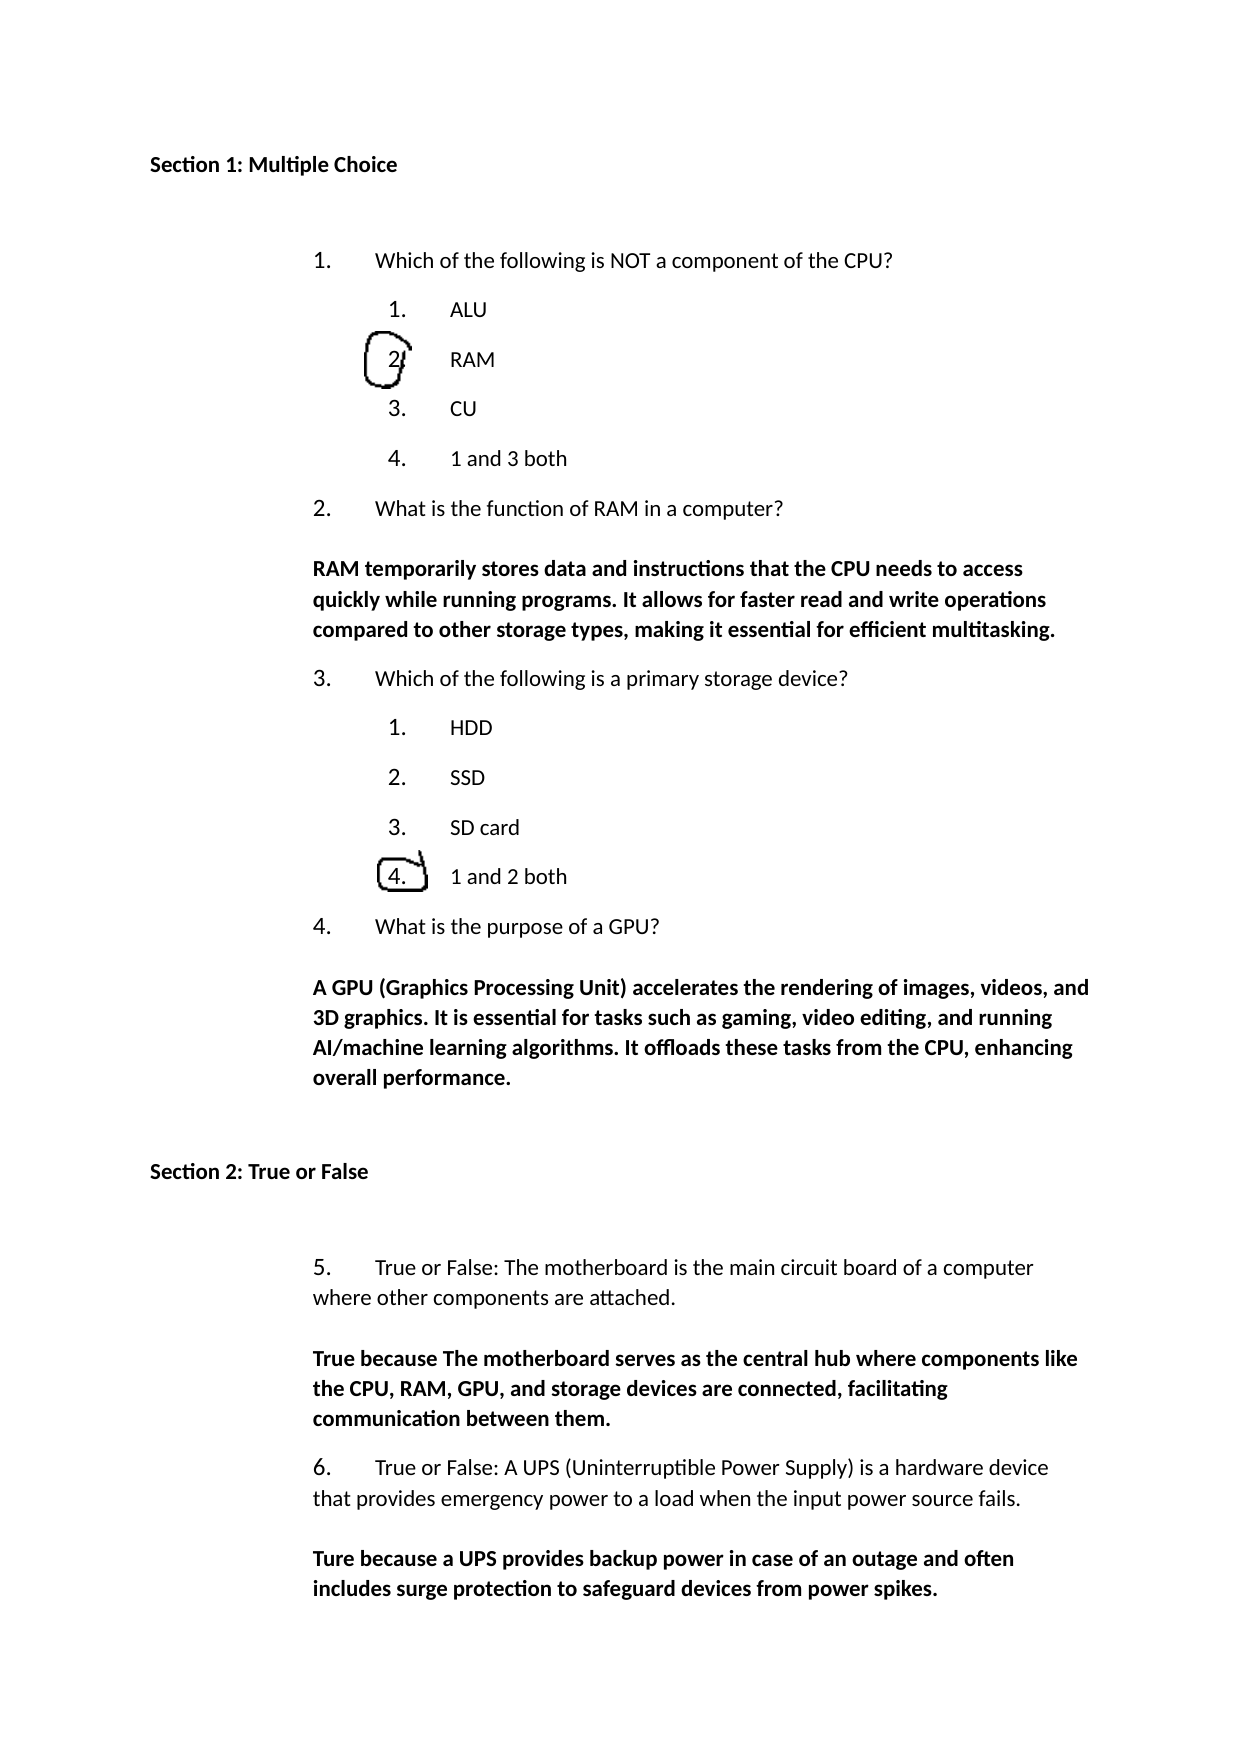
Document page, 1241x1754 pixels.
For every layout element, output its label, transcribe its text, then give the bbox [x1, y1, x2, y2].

list 1 and 2 both [428, 860, 1090, 891]
picture [377, 850, 428, 892]
text Section 2: True or False [150, 1157, 1090, 1185]
list What is the function of RAM in a computer? RAM temporarily stores data and instructions that the CPU needs to access quickly while running programs. It allows for faster read and write operations compared to other storage types, making it essential for efficient multitasking. [313, 492, 1090, 643]
list Which of the following is NOT a component of the CPU? [313, 244, 1090, 274]
list SD card [388, 811, 1090, 841]
list What is the purpose of a GPU? A GPU (Graphics Processing Unit) accelerates the rendering of images, videos, and 3D graphics. It is essential for tasks such as gaming, video editing, and running AI/machine learning algorithms. It offloads these tasks from the CPU, enhancing overall performance. [313, 910, 1090, 1091]
text Section 1: Multiple Choice [150, 150, 1090, 178]
list True or False: The motherboard is the main circuit board of a computer where other components are attached. True because The motherboard serves as the central hub where components like the CPU, RAM, GPU, and storage devices are connected, facilitating communication between them. [313, 1251, 1090, 1432]
picture [364, 331, 412, 389]
list ALU [388, 293, 1090, 324]
list CU [388, 392, 1090, 423]
list True or False: A UPS (Uninterruptible Power Supply) is a hardware device that provides emergency power to a load when the input power source fails. Ture because a UPS provides backup power in case of an outage and often includes surge protection to safeguard devices from power spikes. [313, 1451, 1090, 1603]
list 1 and 3 both [388, 442, 1090, 473]
list RAM [412, 343, 1090, 373]
list Which of the following is a primary storage device? [313, 662, 1090, 692]
list SSD [388, 761, 1090, 792]
list HDD [388, 711, 1090, 742]
